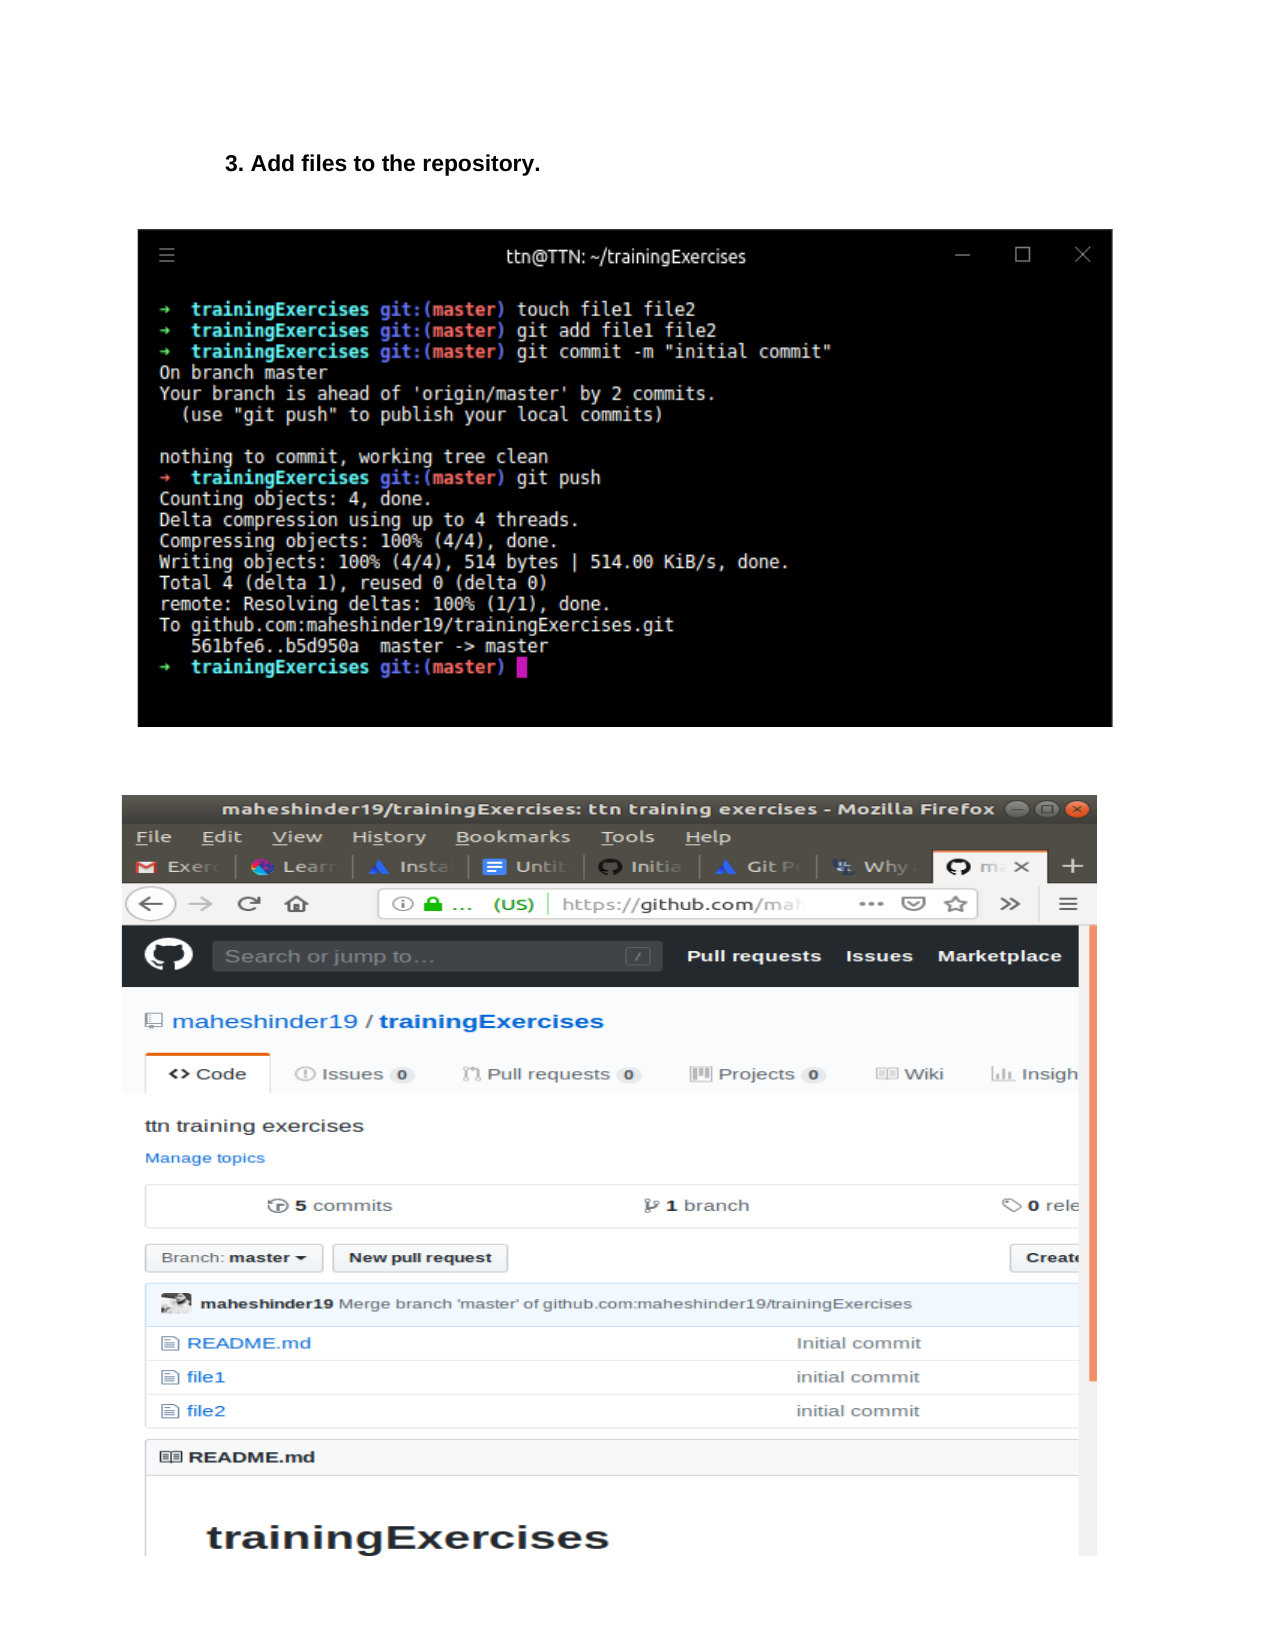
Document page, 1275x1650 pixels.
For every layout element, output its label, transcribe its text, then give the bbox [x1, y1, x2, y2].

picture [121, 795, 1097, 1556]
picture [137, 229, 1113, 727]
text 3. Add files to the repository. [225, 150, 1125, 176]
